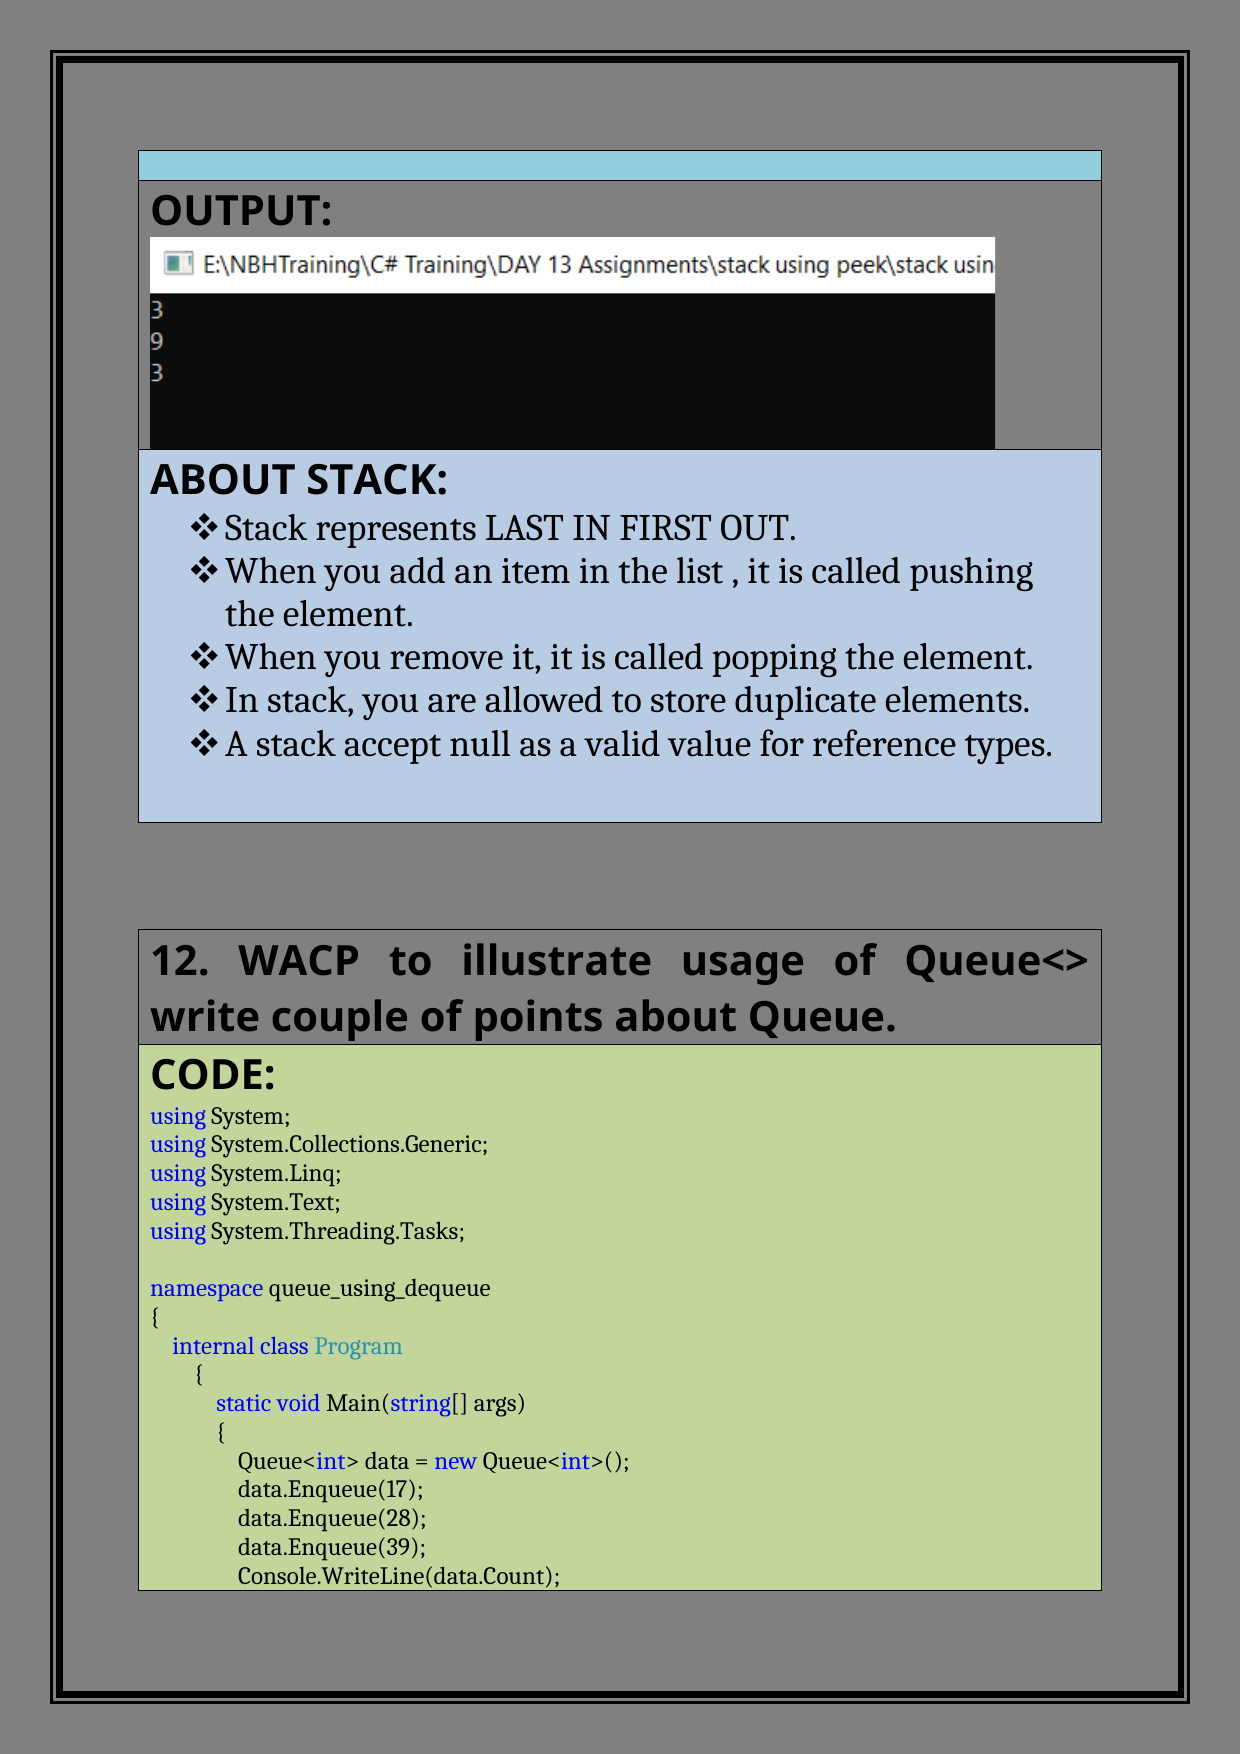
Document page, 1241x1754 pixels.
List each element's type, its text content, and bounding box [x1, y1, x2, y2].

table_cell OUTPUT: [139, 181, 1101, 449]
table_cell ABOUT STACK: Stack represents LAST IN FIRST OUT. When you add an item in the list , it is called pushing the element. When you remove it, it is called popping the element. In stack, you are allowed to store duplicate elements. A stack accept null as a valid value for reference types. [139, 450, 1101, 822]
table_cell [139, 1045, 1101, 1590]
table_header 12. WACP to illustrate usage of Queue<> write couple of points about Queue. [139, 930, 1101, 1044]
picture [150, 237, 996, 449]
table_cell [139, 151, 1101, 180]
